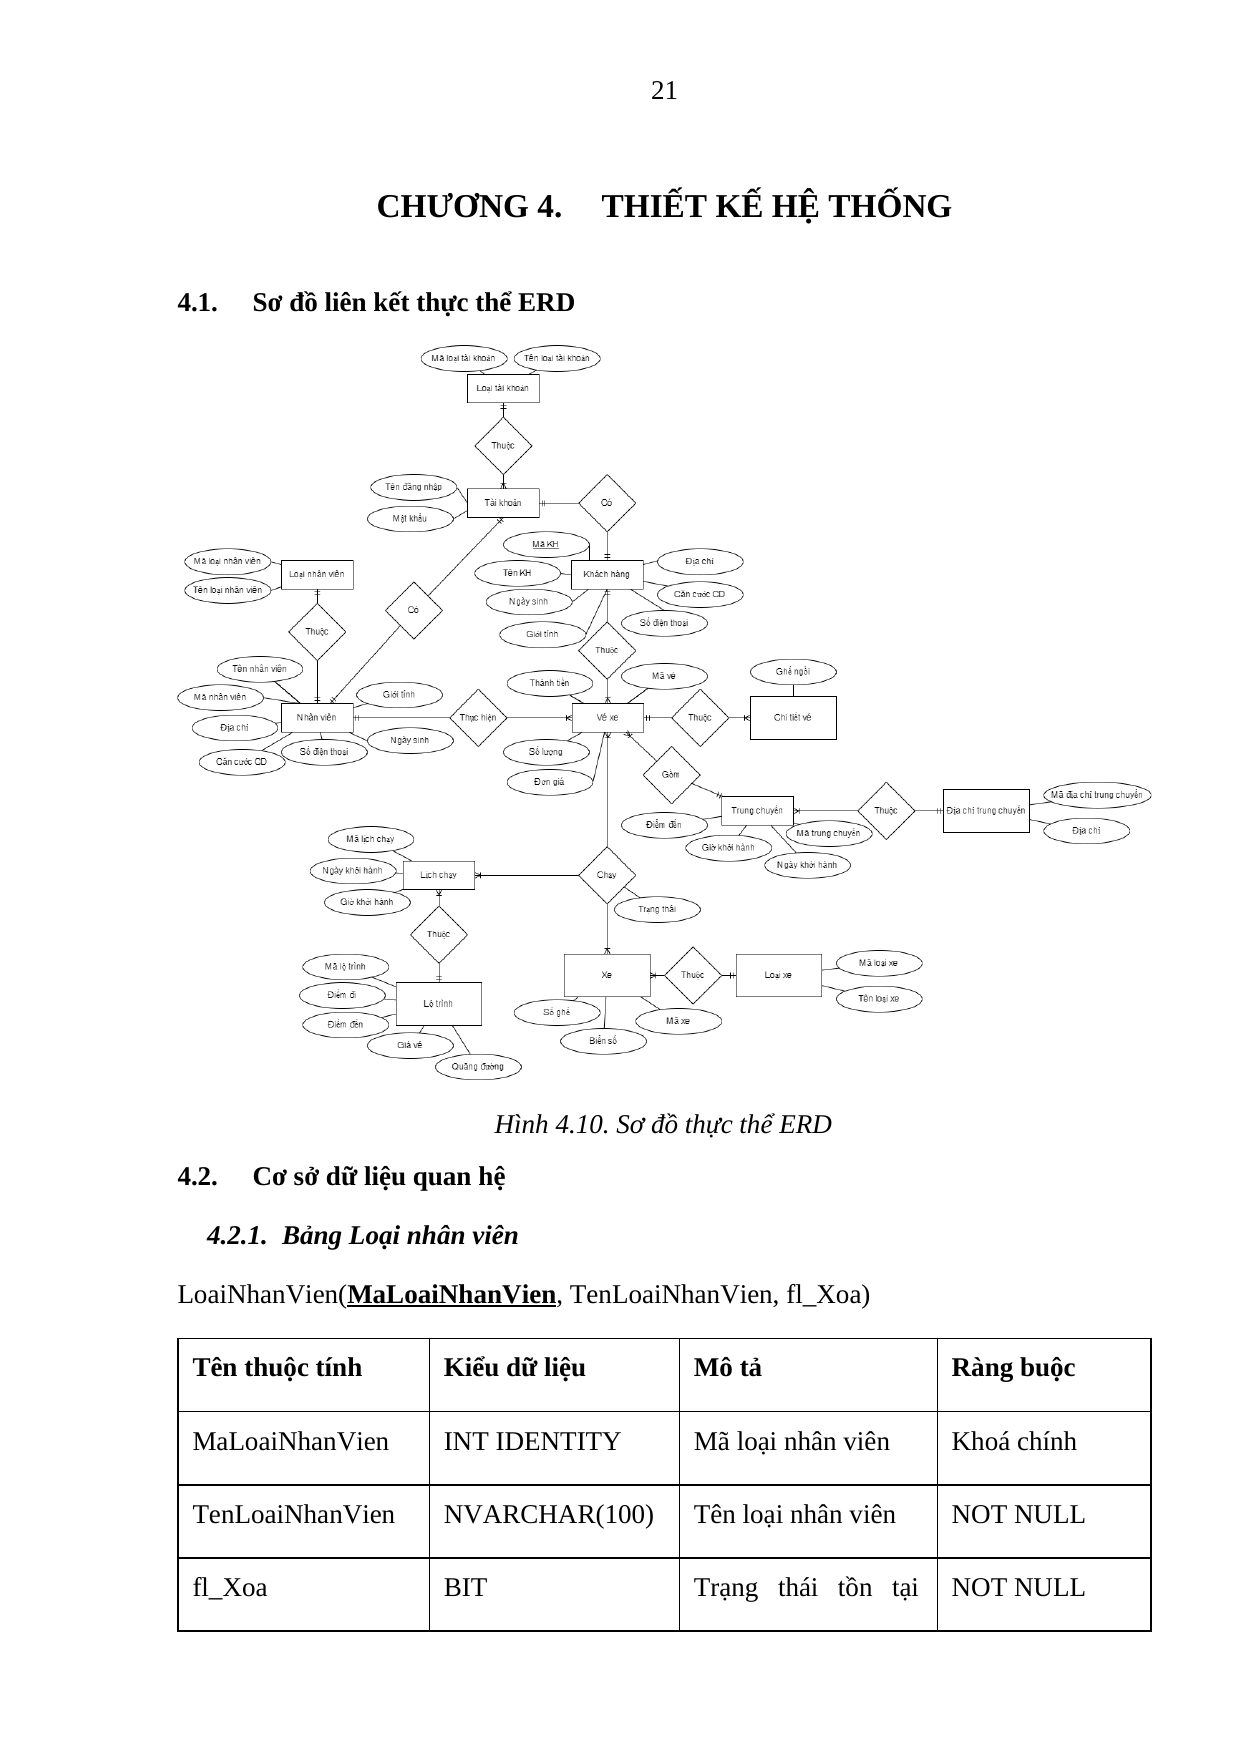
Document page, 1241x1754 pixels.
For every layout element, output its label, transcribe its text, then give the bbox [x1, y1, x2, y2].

table_cell NVARCHAR(100) [430, 1486, 679, 1557]
table_header Kiểu dữ liệu [430, 1339, 679, 1411]
table_cell Mã loại nhân viên [680, 1412, 937, 1484]
subtitle THIẾT KẾ HỆ THỐNG [177, 186, 1152, 224]
text Cơ sở dữ liệu quan hệ [177, 1160, 1152, 1191]
table_header Tên thuộc tính [179, 1339, 429, 1411]
table_cell TenLoaiNhanVien [179, 1486, 429, 1557]
table_cell INT IDENTITY [430, 1412, 679, 1484]
table_cell NOT NULL [938, 1486, 1150, 1557]
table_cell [680, 1559, 937, 1630]
table_cell NOT NULL [938, 1559, 1150, 1630]
table_cell BIT [430, 1559, 679, 1630]
picture [177, 345, 1152, 1080]
table_cell Tên loại nhân viên [680, 1486, 937, 1557]
text Sơ đồ liên kết thực thể ERD [177, 286, 1152, 317]
table_header Mô tả [680, 1339, 937, 1411]
table_header Ràng buộc [938, 1339, 1150, 1411]
table_cell MaLoaiNhanVien [179, 1412, 429, 1484]
text Bảng Loại nhân viên [207, 1219, 1152, 1250]
text LoaiNhanVien(MaLoaiNhanVien, TenLoaiNhanVien, fl_Xoa) [177, 1278, 1152, 1309]
table_cell fl_Xoa [179, 1559, 429, 1630]
table_cell Khoá chính [938, 1412, 1150, 1484]
